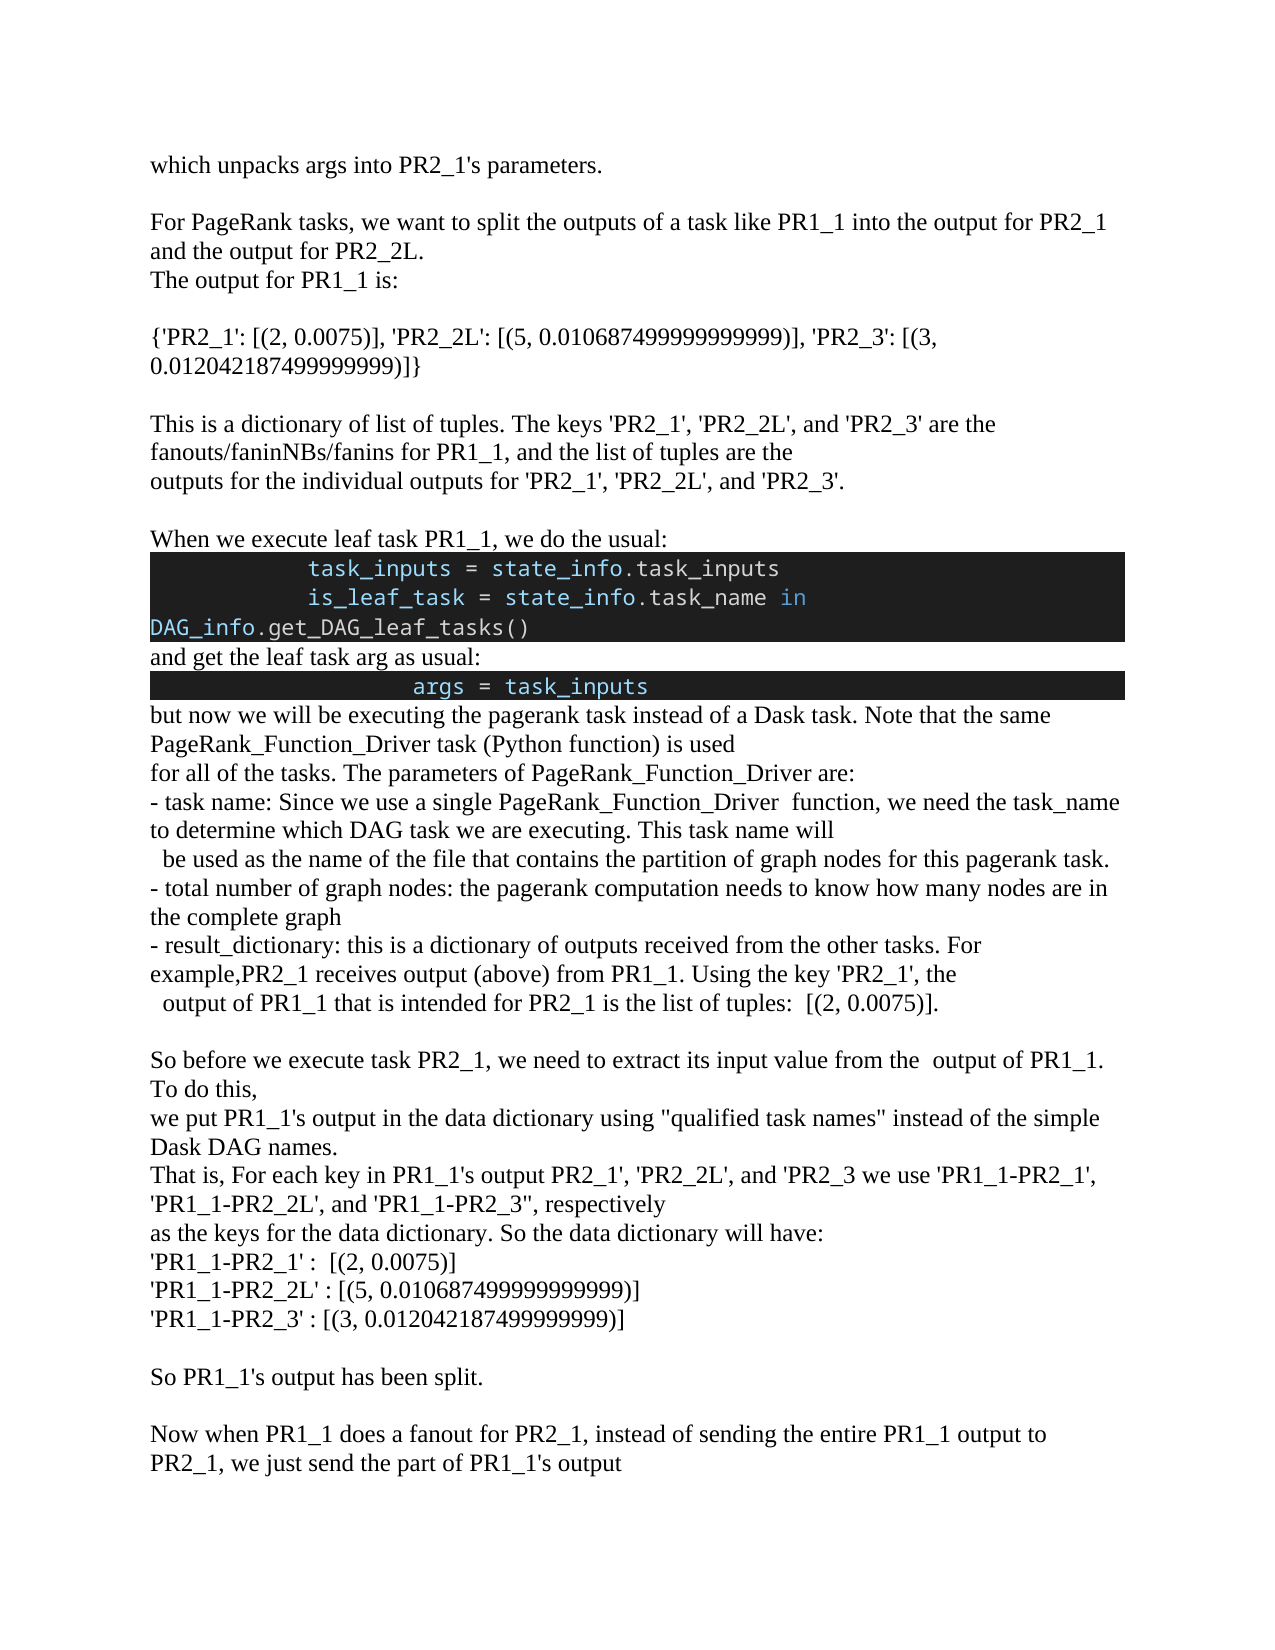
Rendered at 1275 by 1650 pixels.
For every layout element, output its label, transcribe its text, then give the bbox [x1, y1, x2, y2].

text When we execute leaf task PR1_1, we do the usual: [150, 524, 1125, 552]
text is_leaf_task = state_info.task_name in DAG_info.get_DAG_leaf_tasks() [150, 582, 1125, 642]
text - result_dictionary: this is a dictionary of outputs received from the other tasks. For example,PR2_1 receives output (above) from PR1_1. Using the key 'PR2_1', the [150, 930, 1125, 988]
text 'PR1_1-PR2_2L' : [(5, 0.010687499999999999)] [150, 1275, 1125, 1304]
text That is, For each key in PR1_1's output PR2_1', 'PR2_2L', and 'PR2_3 we use 'PR1_1-PR2_1', 'PR1_1-PR2_2L', and 'PR1_1-PR2_3", respectively [150, 1160, 1125, 1218]
text The output for PR1_1 is: [150, 265, 1125, 294]
text and get the leaf task arg as usual: [150, 642, 1125, 671]
text So before we execute task PR2_1, we need to extract its input value from the output of PR1_1. To do this, [150, 1045, 1125, 1103]
text 'PR1_1-PR2_3' : [(3, 0.012042187499999999)] [150, 1304, 1125, 1333]
text as the keys for the data dictionary. So the data dictionary will have: [150, 1218, 1125, 1247]
text outputs for the individual outputs for 'PR2_1', 'PR2_2L', and 'PR2_3'. [150, 466, 1125, 495]
text we put PR1_1's output in the data dictionary using "qualified task names" instead of the simple Dask DAG names. [150, 1103, 1125, 1160]
text - total number of graph nodes: the pagerank computation needs to know how many nodes are in the complete graph [150, 873, 1125, 930]
text be used as the name of the file that contains the partition of graph nodes for this pagerank task. [150, 844, 1125, 873]
text This is a dictionary of list of tuples. The keys 'PR2_1', 'PR2_2L', and 'PR2_3' are the fanouts/faninNBs/fanins for PR1_1, and the list of tuples are the [150, 409, 1125, 466]
text - task name: Since we use a single PageRank_Function_Driver function, we need the task_name to determine which DAG task we are executing. This task name will [150, 787, 1125, 844]
text for all of the tasks. The parameters of PageRank_Function_Driver are: [150, 758, 1125, 787]
text Now when PR1_1 does a fanout for PR2_1, instead of sending the entire PR1_1 output to PR2_1, we just send the part of PR1_1's output [150, 1419, 1125, 1477]
text which unpacks args into PR2_1's parameters. [150, 150, 1125, 179]
text So PR1_1's output has been split. [150, 1362, 1125, 1390]
text task_inputs = state_info.task_inputs [150, 552, 1125, 582]
text For PageRank tasks, we want to split the outputs of a task like PR1_1 into the output for PR2_1 and the output for PR2_2L. [150, 207, 1125, 265]
text output of PR1_1 that is intended for PR2_1 is the list of tuples: [(2, 0.0075)]. [150, 988, 1125, 1017]
text args = task_inputs [150, 671, 1125, 700]
text 'PR1_1-PR2_1' : [(2, 0.0075)] [150, 1247, 1125, 1275]
text but now we will be executing the pagerank task instead of a Dask task. Note that the same PageRank_Function_Driver task (Python function) is used [150, 700, 1125, 758]
text {'PR2_1': [(2, 0.0075)], 'PR2_2L': [(5, 0.010687499999999999)], 'PR2_3': [(3, 0.012042187499999999)]} [150, 322, 1125, 380]
